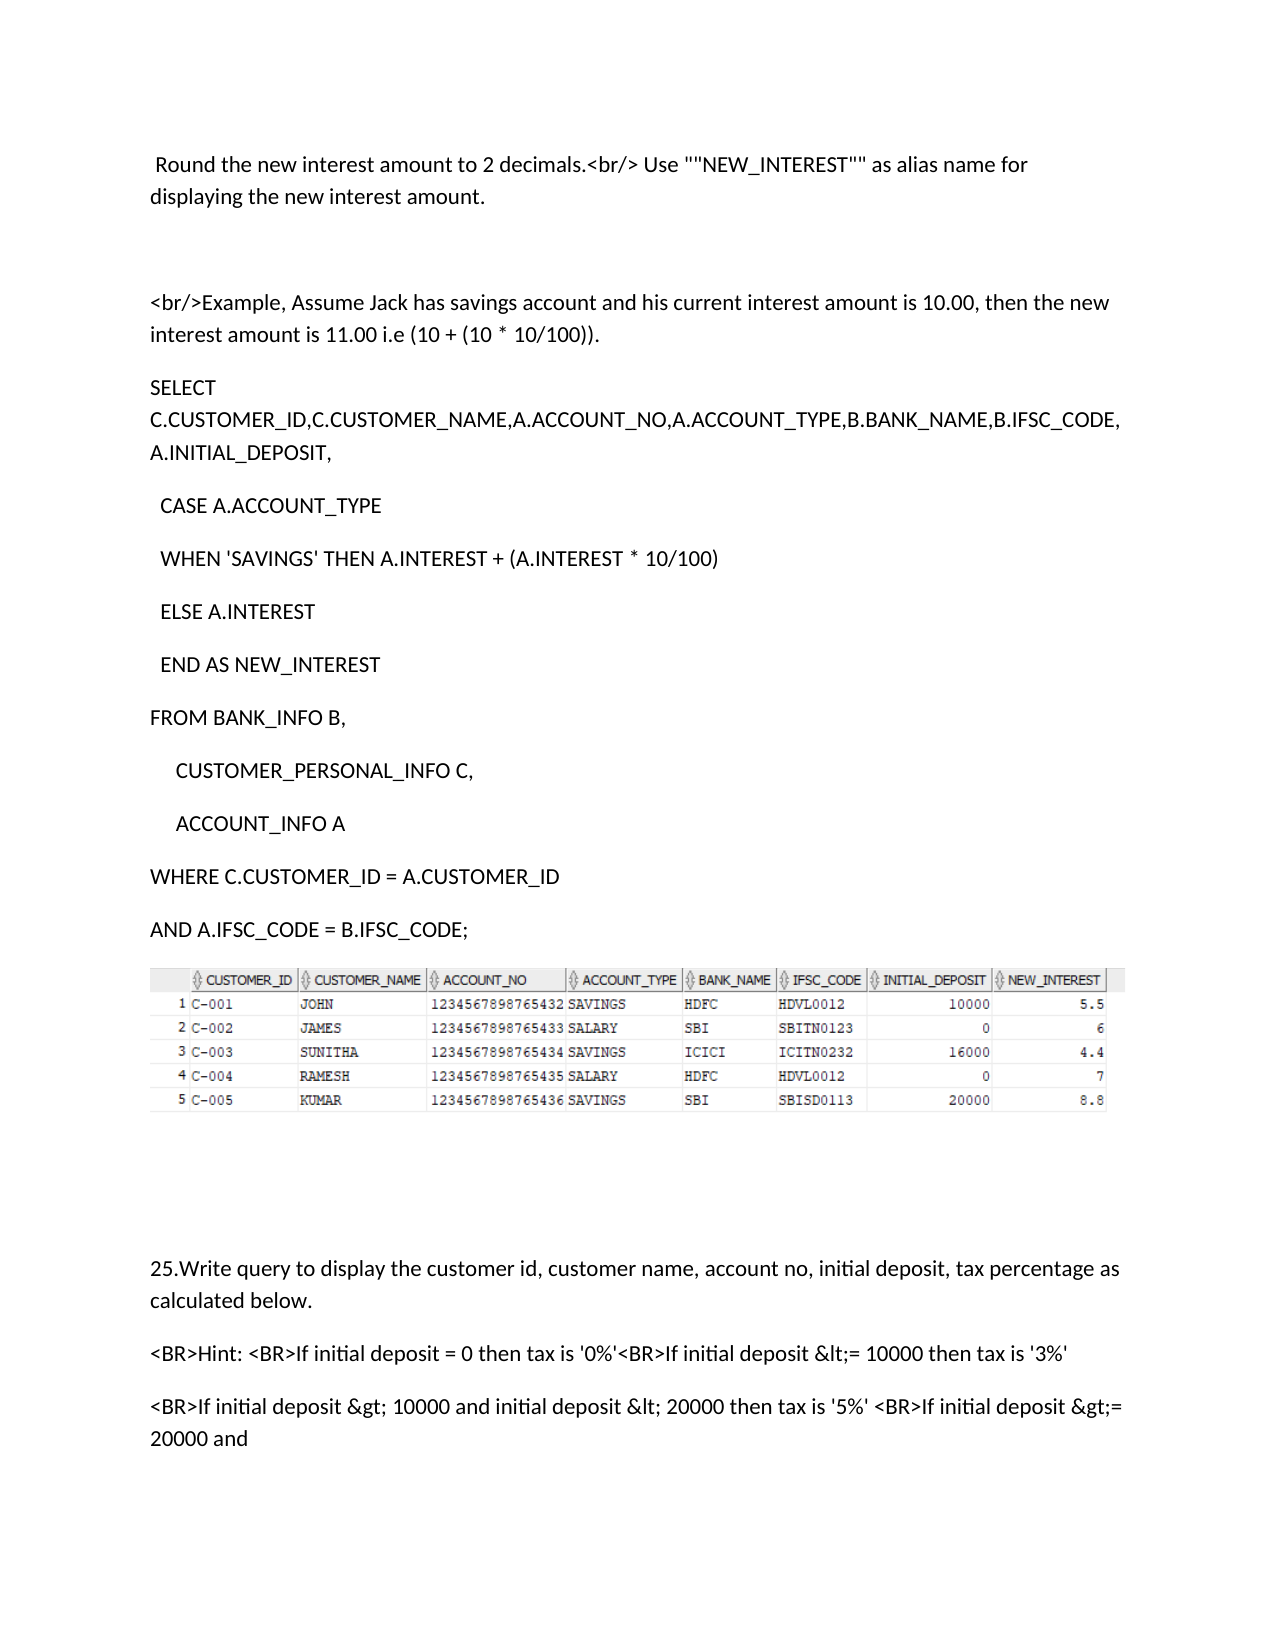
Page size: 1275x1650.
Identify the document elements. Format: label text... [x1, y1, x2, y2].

text <BR>Hint: <BR>If initial deposit = 0 then tax is '0%'<BR>If initial deposit &lt;= 10000 then tax is '3%' [150, 1339, 1125, 1367]
text SELECT C.CUSTOMER_ID,C.CUSTOMER_NAME,A.ACCOUNT_NO,A.ACCOUNT_TYPE,B.BANK_NAME,B.IFSC_CODE,A.INITIAL_DEPOSIT, [150, 373, 1125, 466]
picture [150, 968, 1125, 1123]
text WHEN 'SAVINGS' THEN A.INTEREST + (A.INTEREST * 10/100) [150, 544, 1125, 572]
text ACCOUNT_INFO A [150, 809, 1125, 837]
text ELSE A.INTEREST [150, 597, 1125, 625]
text <br/>Example, Assume Jack has savings account and his current interest amount is 10.00, then the new interest amount is 11.00 i.e (10 + (10 * 10/100)). [150, 288, 1125, 348]
text AND A.IFSC_CODE = B.IFSC_CODE; [150, 915, 1125, 943]
text CUSTOMER_PERSONAL_INFO C, [150, 756, 1125, 784]
text WHERE C.CUSTOMER_ID = A.CUSTOMER_ID [150, 862, 1125, 890]
text CASE A.ACCOUNT_TYPE [150, 491, 1125, 519]
text END AS NEW_INTEREST [150, 650, 1125, 678]
text 25.Write query to display the customer id, customer name, account no, initial deposit, tax percentage as calculated below. [150, 1254, 1125, 1314]
text Round the new interest amount to 2 decimals.<br/> Use ""NEW_INTEREST"" as alias name for displaying the new interest amount. [150, 150, 1125, 210]
text FROM BANK_INFO B, [150, 703, 1125, 731]
text <BR>If initial deposit &gt; 10000 and initial deposit &lt; 20000 then tax is '5%' <BR>If initial deposit &gt;= 20000 and [150, 1392, 1125, 1452]
